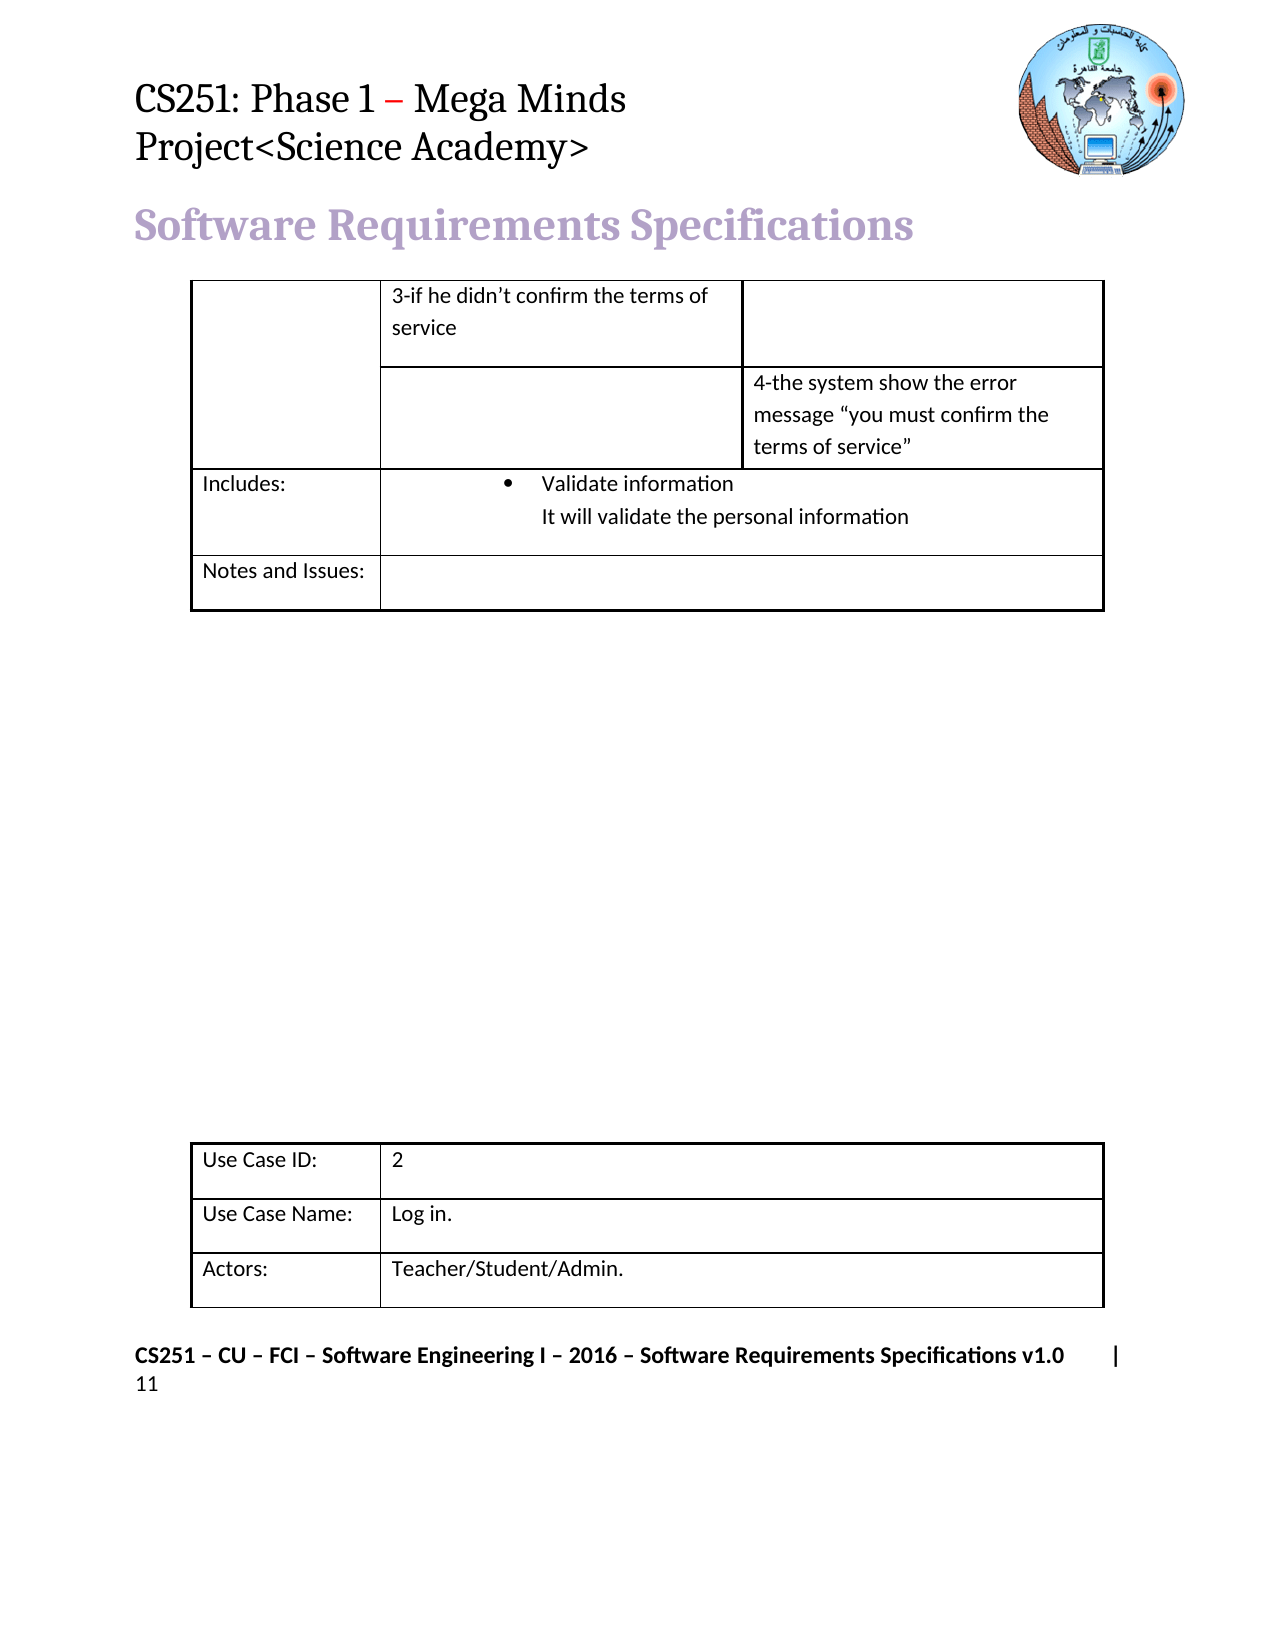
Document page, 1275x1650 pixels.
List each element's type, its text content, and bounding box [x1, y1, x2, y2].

table_cell Actors: [193, 1254, 380, 1306]
table_cell [381, 368, 741, 468]
table_cell [744, 281, 1102, 366]
table_cell Log in. [381, 1200, 1102, 1252]
table_cell [381, 556, 1102, 609]
table_cell Validate information It will validate the personal information [381, 470, 1102, 554]
table_header 2 [381, 1145, 1102, 1198]
table_cell Use Case Name: [193, 1200, 380, 1252]
table_cell Includes: [193, 470, 380, 554]
table_cell Notes and Issues: [193, 556, 380, 609]
table_cell 3-if he didn’t confirm the terms of service [381, 281, 741, 366]
table_cell Teacher/Student/Admin. [381, 1254, 1102, 1306]
table_header Use Case ID: [193, 1145, 380, 1198]
table_cell 4-the system show the error message “you must confirm the terms of service” [744, 368, 1102, 468]
picture [1018, 24, 1186, 180]
